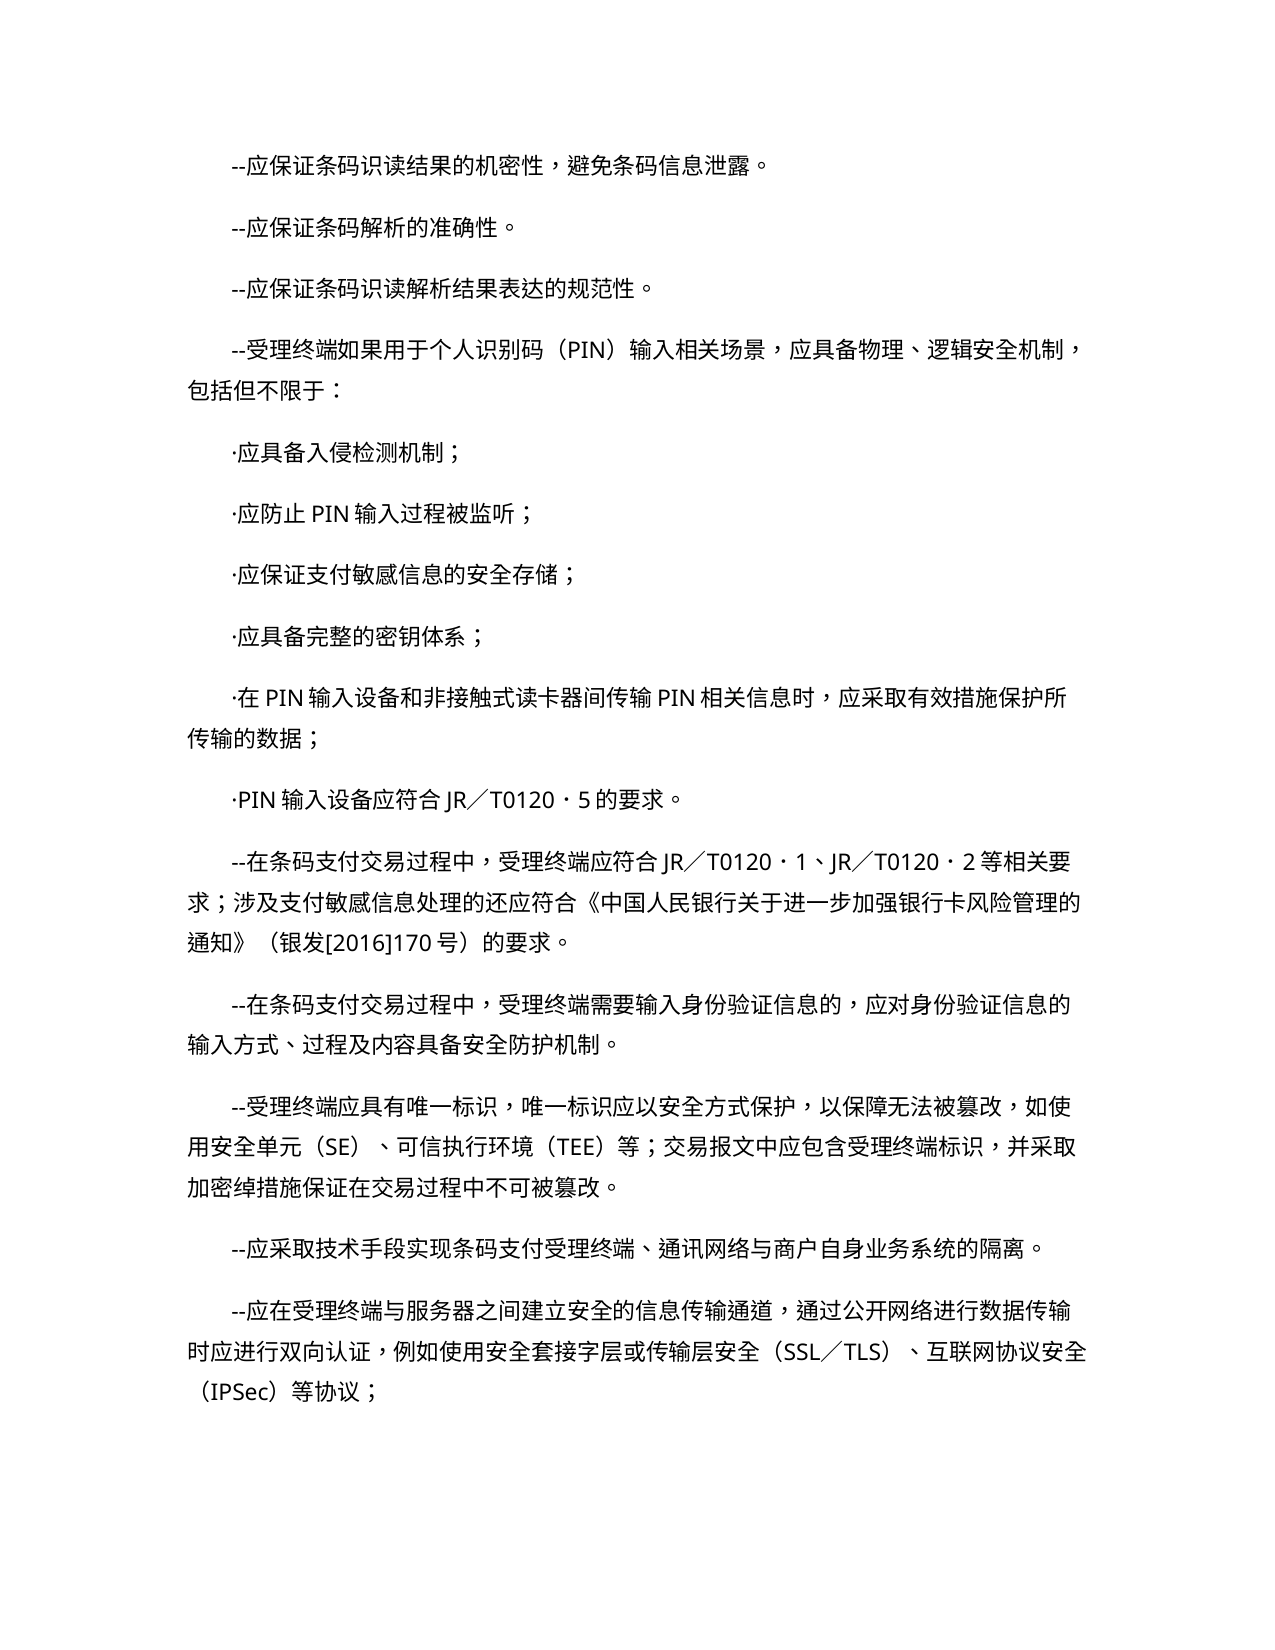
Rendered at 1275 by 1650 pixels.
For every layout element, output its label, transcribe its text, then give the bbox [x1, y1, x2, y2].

text --在条码支付交易过程中，受理终端应符合JR／T0120．1、JR／T0120．2等相关要求；涉及支付敏感信息处理的还应符合《中国人民银行关于进一步加强银行卡风险管理的通知》（银发[2016]170号）的要求。 [187, 846, 1087, 958]
text ·应防止PIN输入过程被监听； [187, 498, 1087, 529]
text --应在受理终端与服务器之间建立安全的信息传输通道，通过公开网络进行数据传输时应进行双向认证，例如使用安全套接字层或传输层安全（SSL／TLS）、互联网协议安全（IPSec）等协议； [187, 1295, 1087, 1407]
text --受理终端应具有唯一标识，唯一标识应以安全方式保护，以保障无法被篡改，如使用安全单元（SE）、可信执行环境（TEE）等；交易报文中应包含受理终端标识，并采取加密绰措施保证在交易过程中不可被篡改。 [187, 1091, 1087, 1203]
text --应保证条码解析的准确性。 [187, 211, 1087, 243]
text --应保证条码识读解析结果表达的规范性。 [187, 273, 1087, 304]
text ·应保证支付敏感信息的安全存储； [187, 559, 1087, 591]
text ·PIN输入设备应符合JR／T0120．5的要求。 [187, 784, 1087, 816]
text ·应具备完整的密钥体系； [187, 621, 1087, 652]
text ·在PIN输入设备和非接触式读卡器间传输PIN相关信息时，应采取有效措施保护所传输的数据； [187, 682, 1087, 754]
text --应保证条码识读结果的机密性，避免条码信息泄露。 [187, 150, 1087, 181]
text --受理终端如果用于个人识别码（PIN）输入相关场景，应具备物理、逻辑安全机制，包括但不限于： [187, 334, 1087, 406]
text --应采取技术手段实现条码支付受理终端、通讯网络与商户自身业务系统的隔离。 [187, 1233, 1087, 1264]
text --在条码支付交易过程中，受理终端需要输入身份验证信息的，应对身份验证信息的输入方式、过程及内容具备安全防护机制。 [187, 988, 1087, 1060]
text ·应具备入侵检测机制； [187, 436, 1087, 468]
